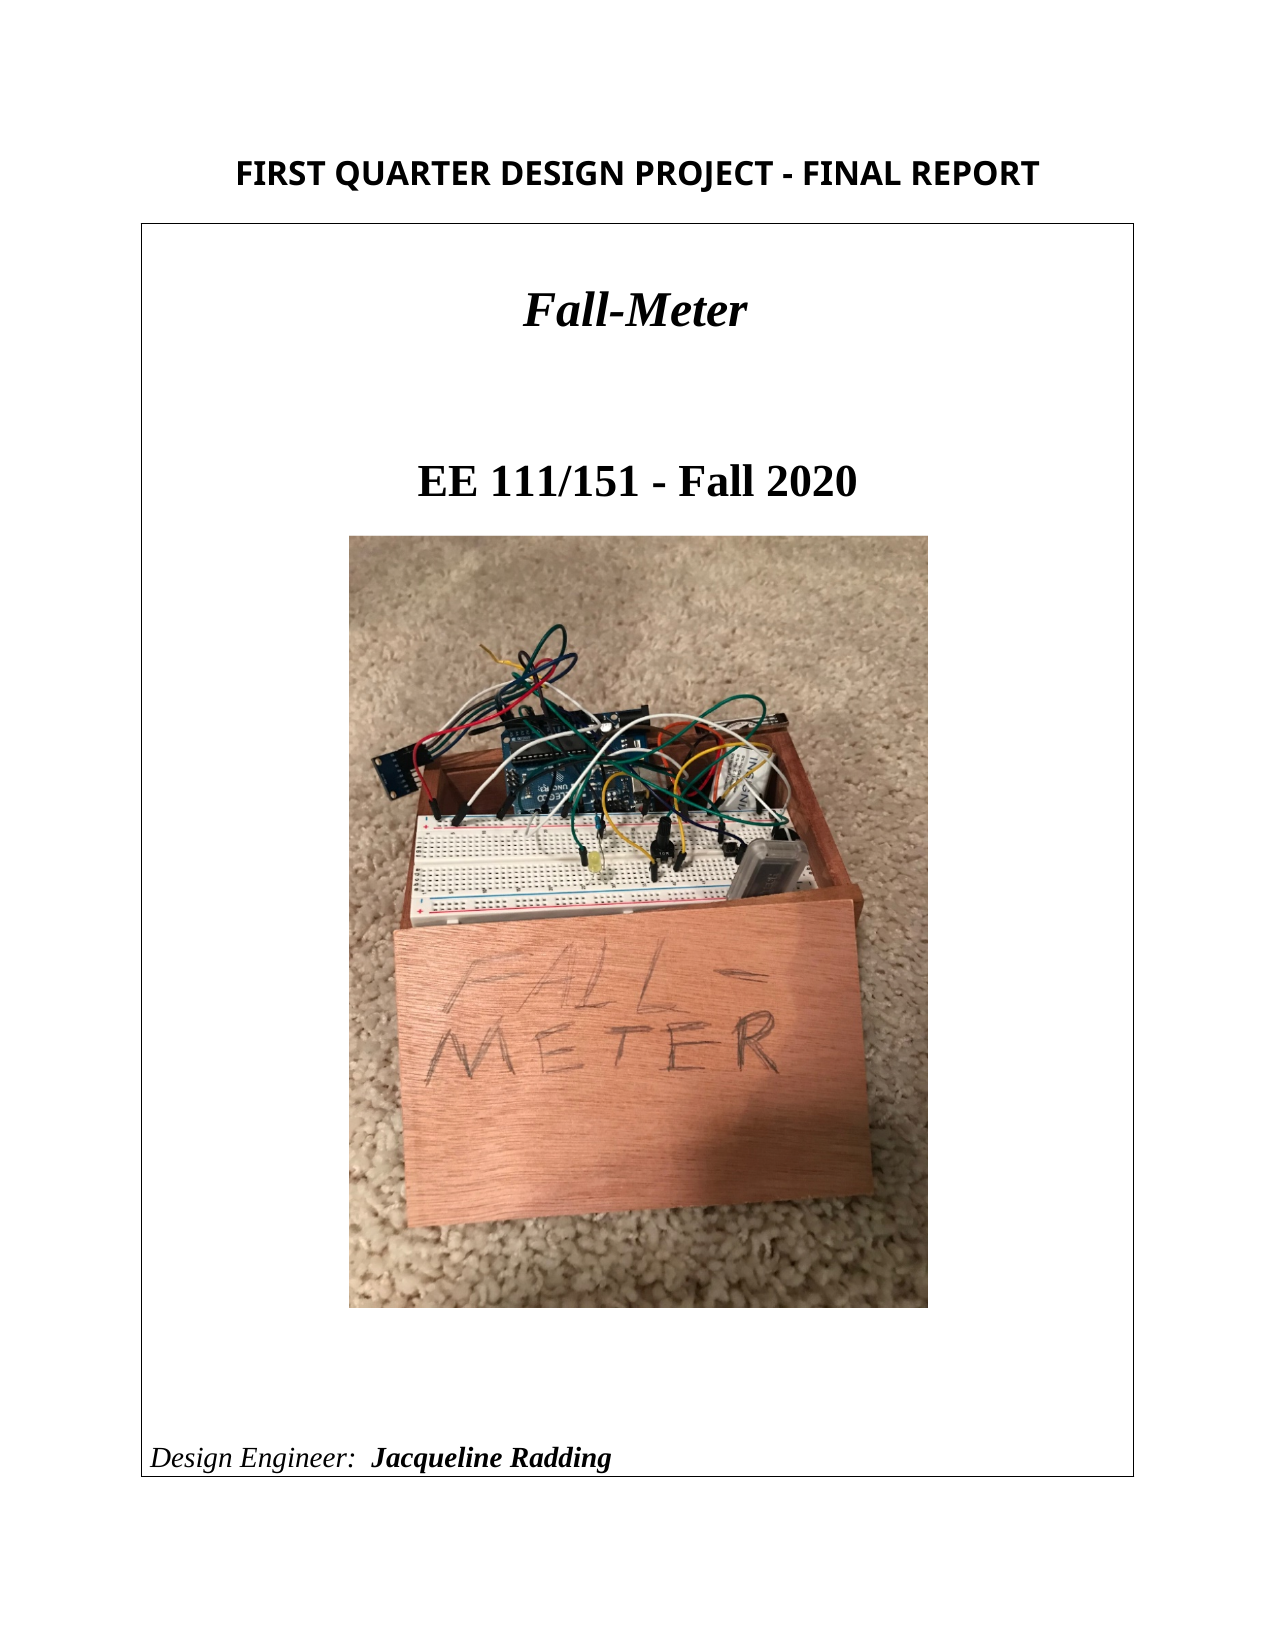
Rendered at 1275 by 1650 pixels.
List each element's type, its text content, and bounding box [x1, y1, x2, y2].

text Fall-Meter [142, 277, 1133, 337]
text FIRST QUARTER DESIGN PROJECT - FINAL REPORT [150, 150, 1125, 195]
picture [349, 537, 928, 1307]
text EE 111/151 - Fall 2020 [142, 451, 1133, 506]
text Design Engineer: Jacqueline Radding [142, 1437, 1133, 1476]
